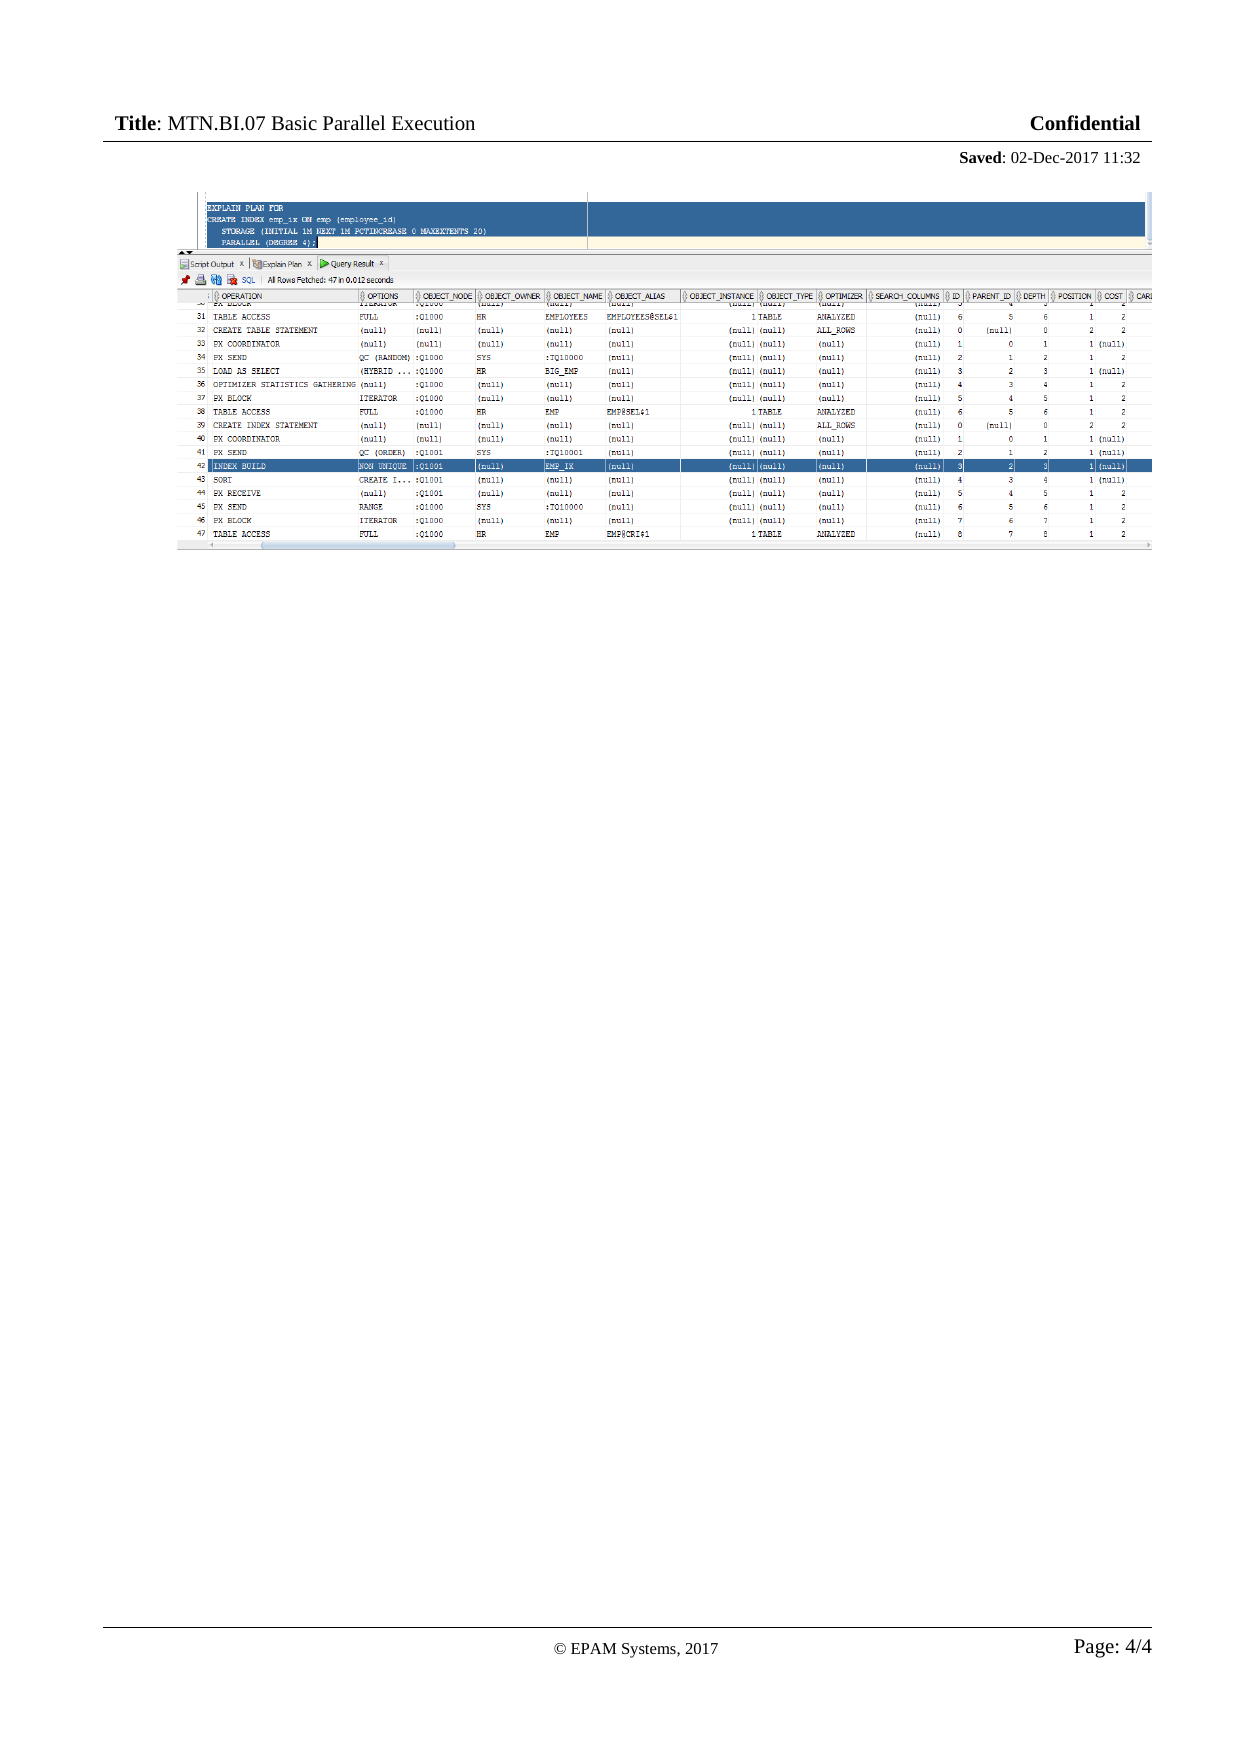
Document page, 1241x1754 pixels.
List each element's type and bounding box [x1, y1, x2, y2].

picture [177, 192, 1152, 550]
